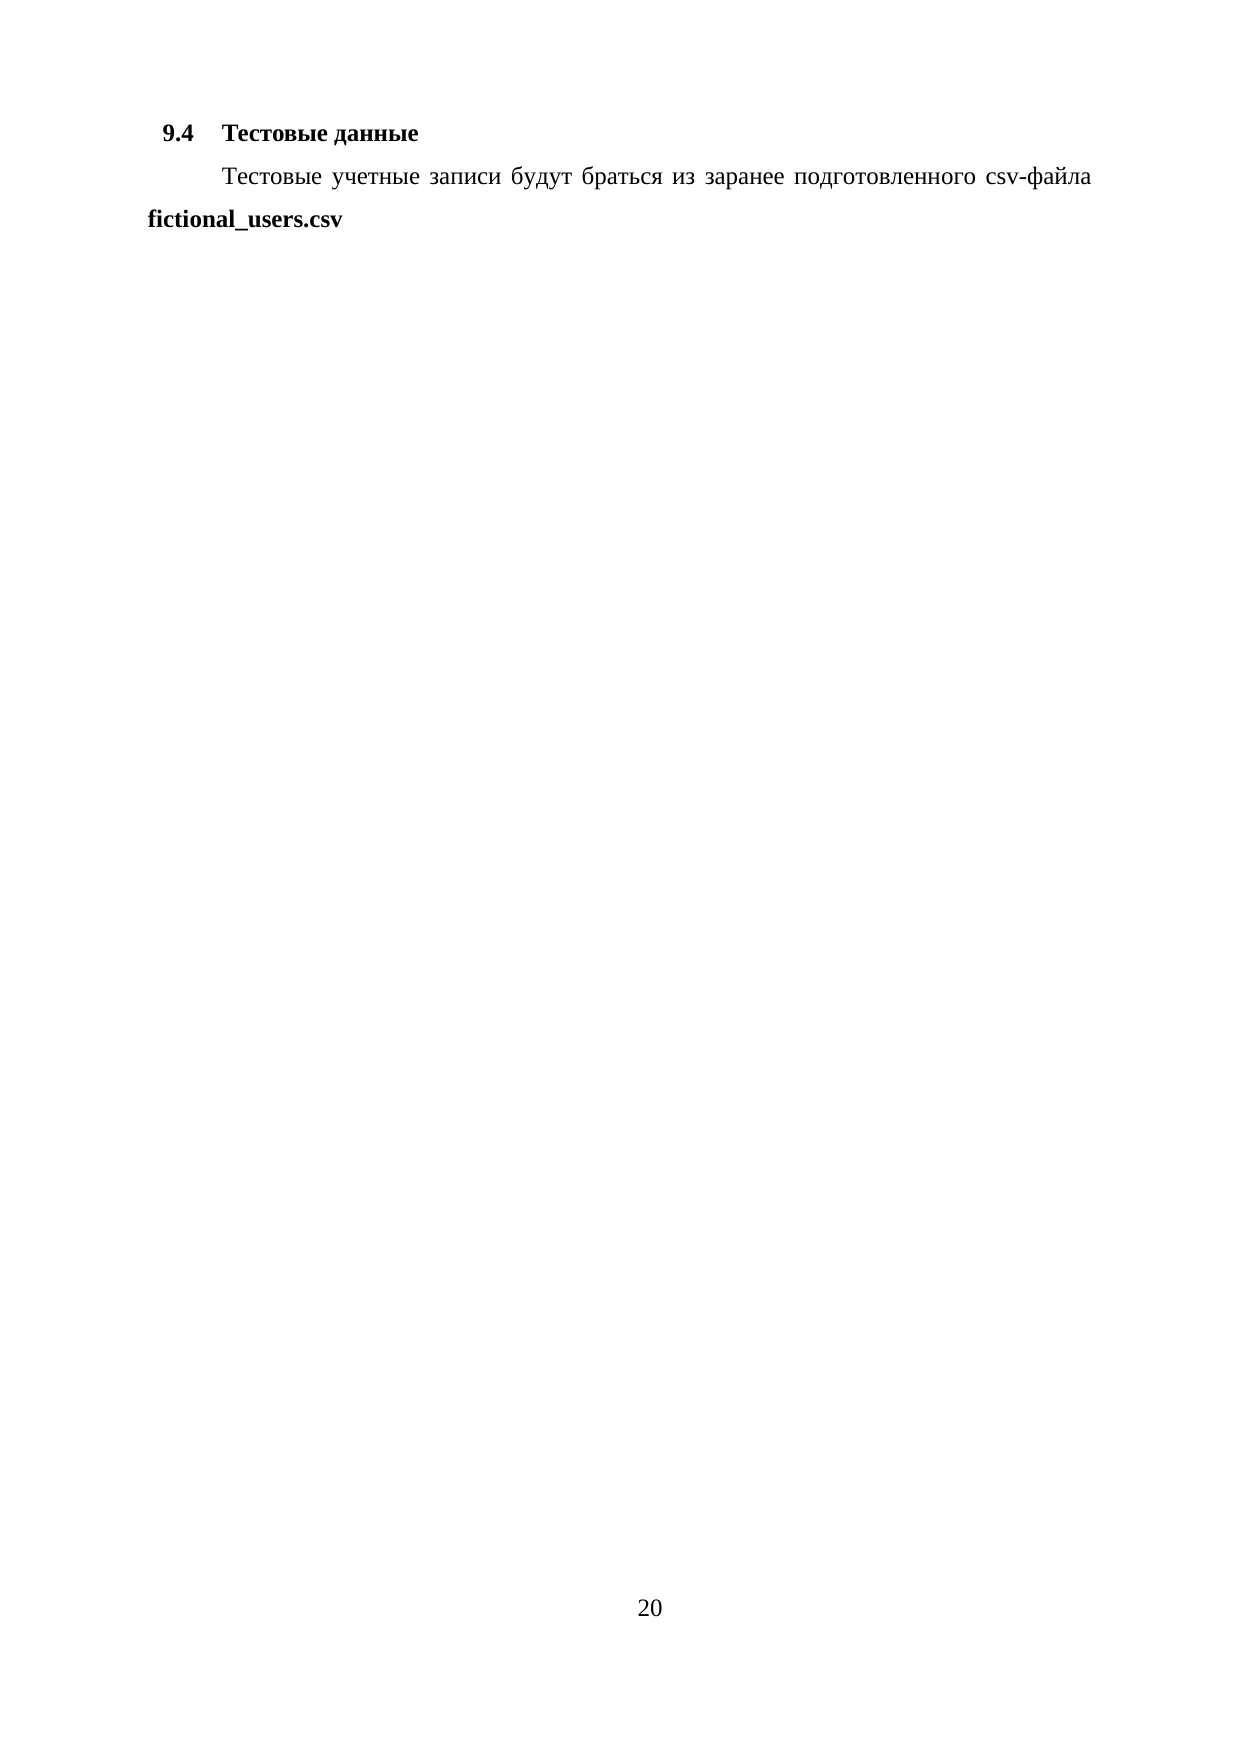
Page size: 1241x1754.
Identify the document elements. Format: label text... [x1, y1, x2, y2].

subtitle Тестовые данные [162, 118, 1092, 147]
text Тестовые учетные записи будут браться из заранее подготовленного csv-файла fictional_users.csv [148, 161, 1092, 233]
